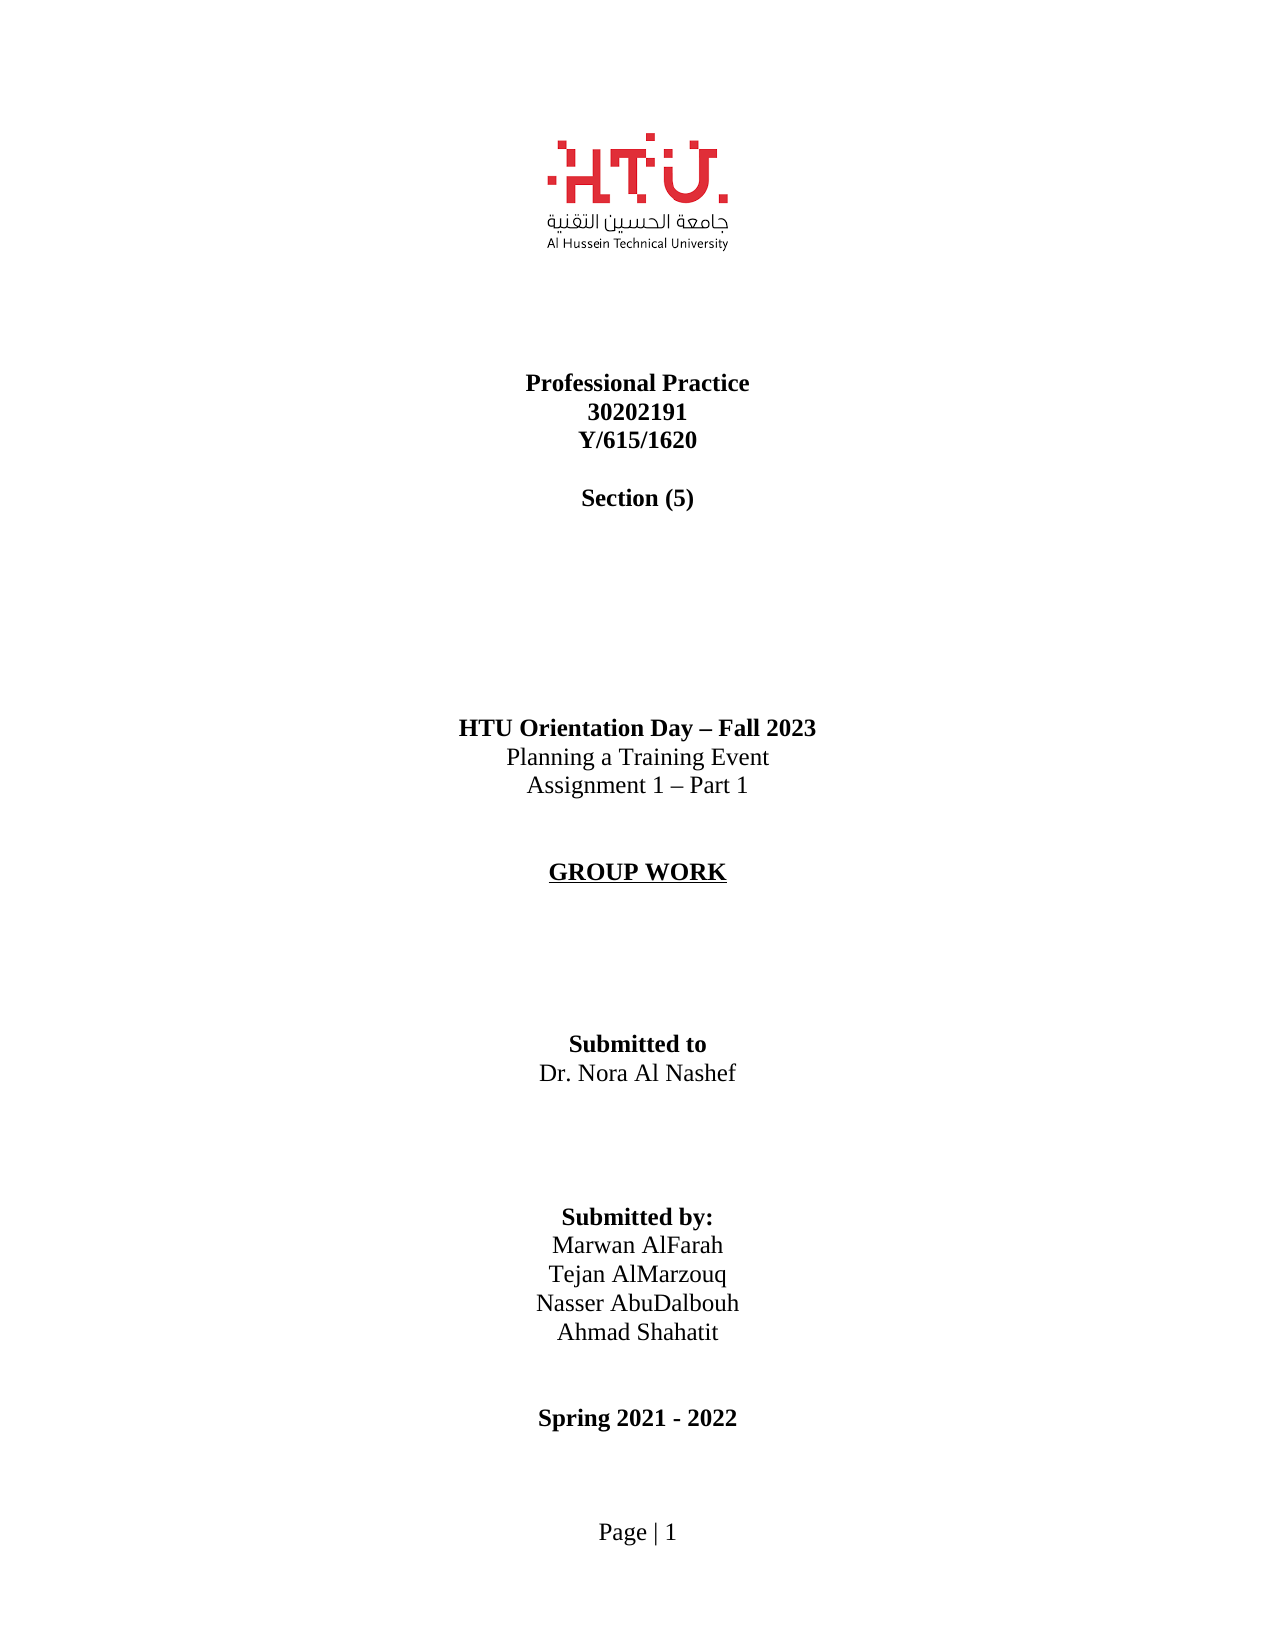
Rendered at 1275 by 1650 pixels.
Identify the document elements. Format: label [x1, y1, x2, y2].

picture [526, 127, 748, 257]
